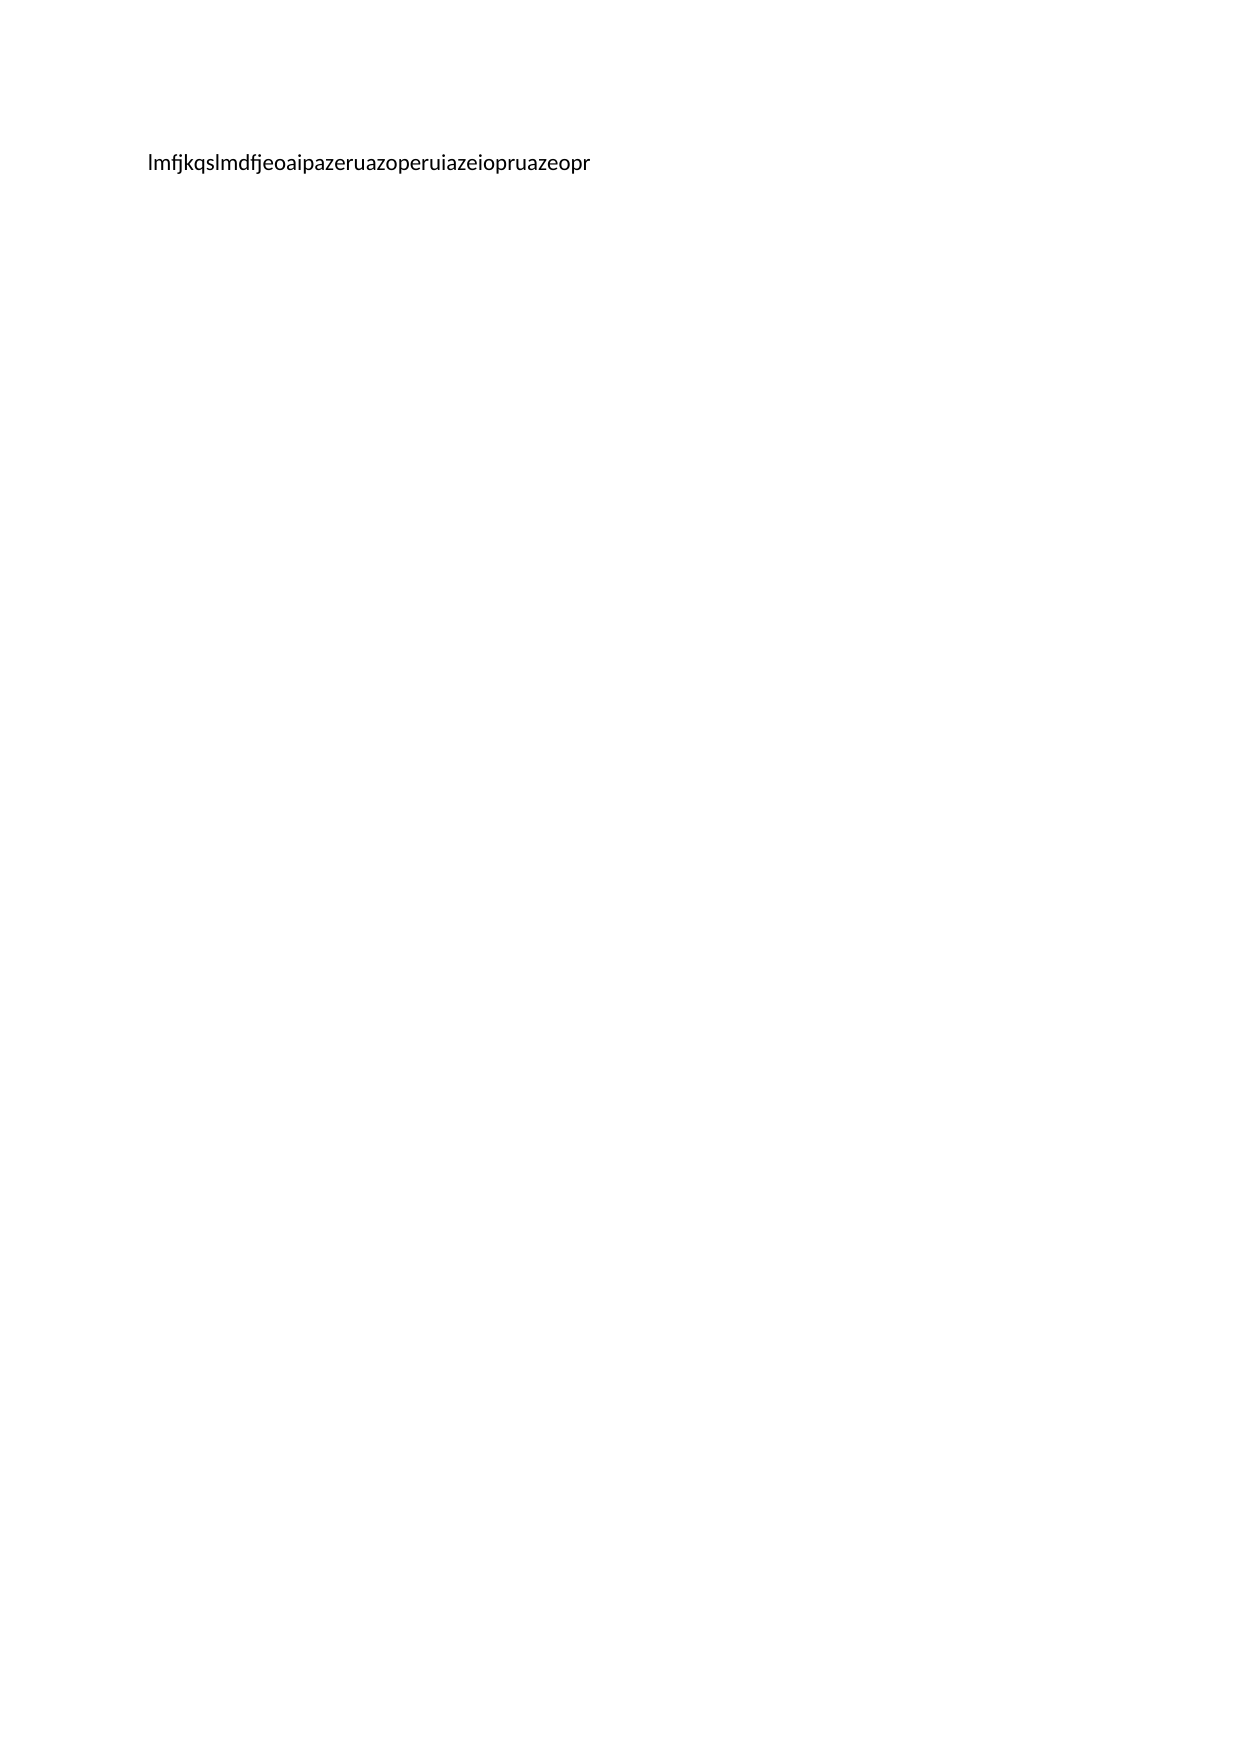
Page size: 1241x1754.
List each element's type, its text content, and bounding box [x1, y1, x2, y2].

text lmfjkqslmdfjeoaipazeruazoperuiazeiopruazeopr [148, 148, 1093, 176]
